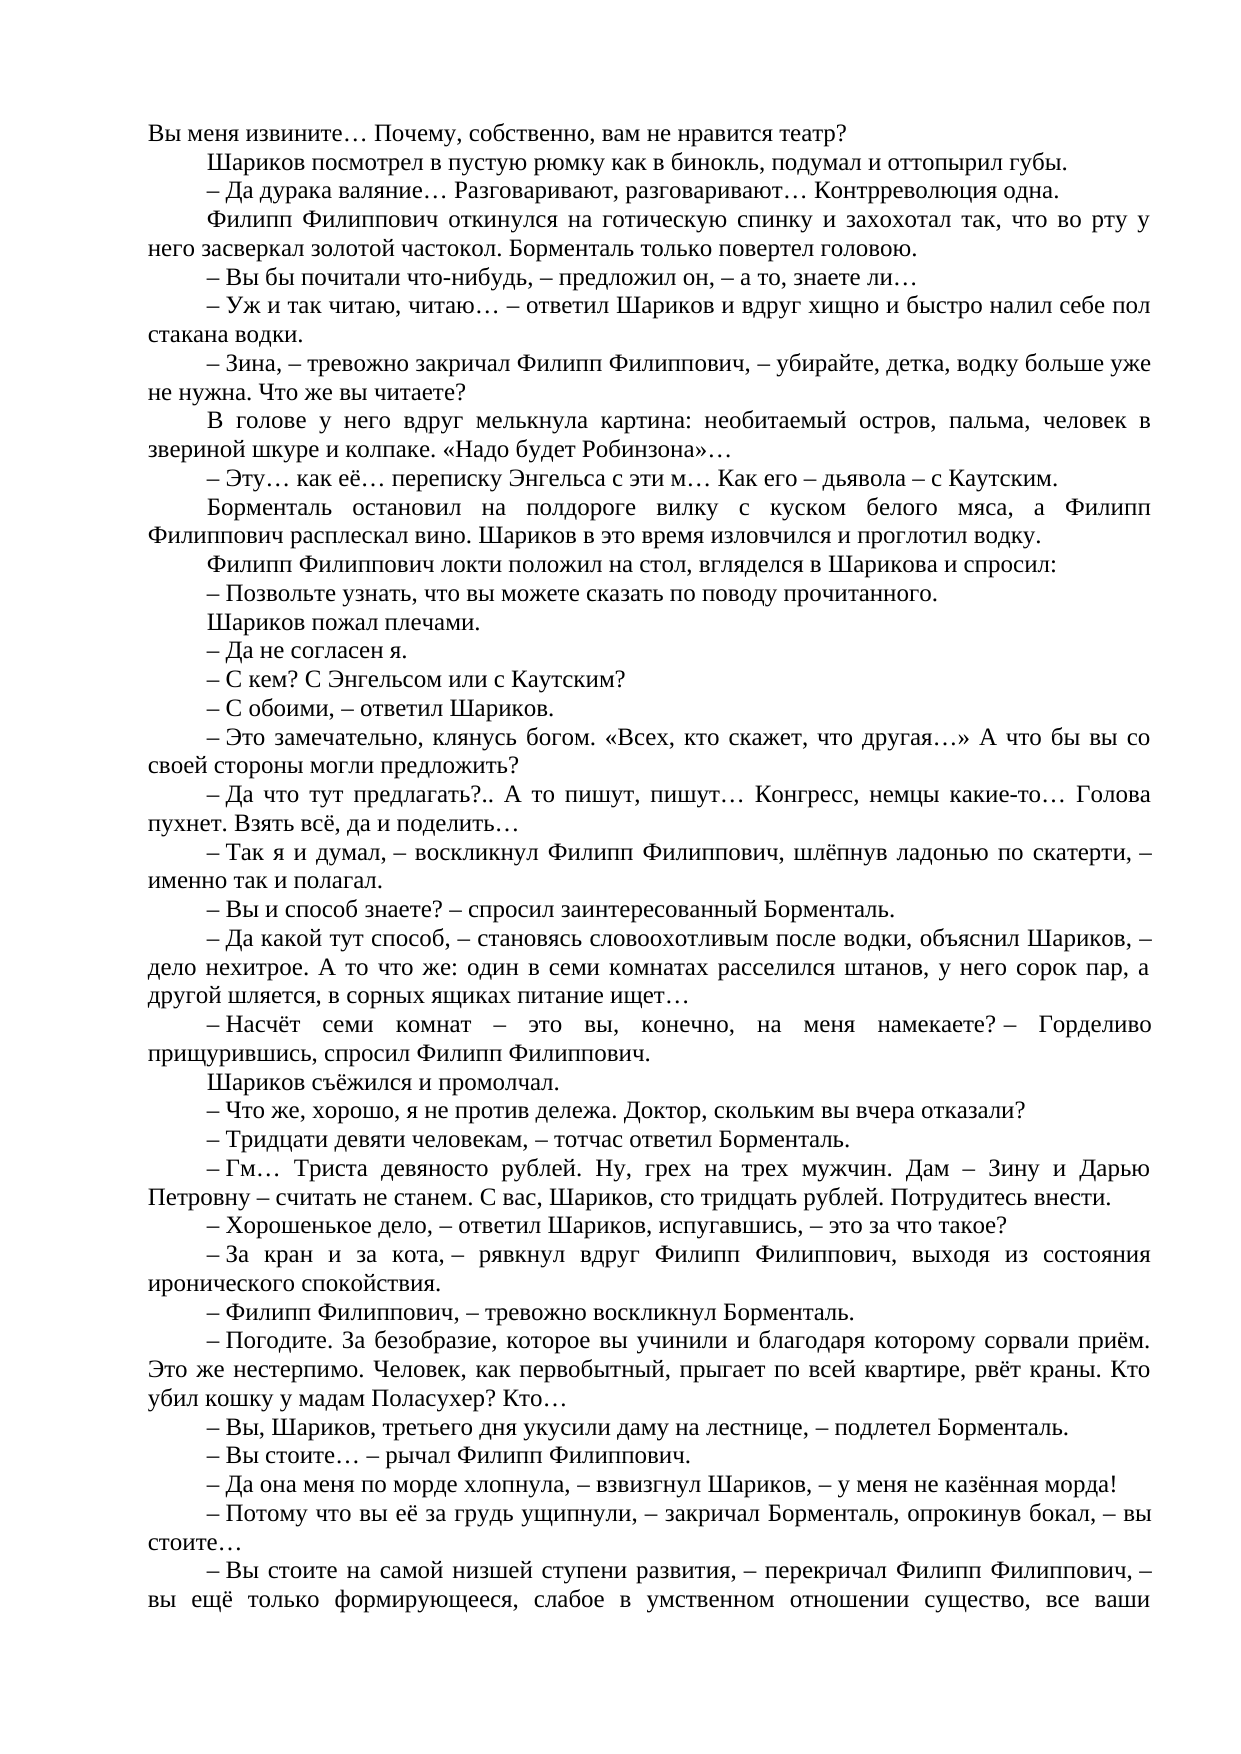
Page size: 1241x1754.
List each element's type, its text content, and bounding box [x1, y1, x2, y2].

text – Вы бы почитали что-нибудь, – предложил он, – а то, знаете ли… [148, 262, 1152, 291]
text – Позвольте узнать, что вы можете сказать по поводу прочитанного. [148, 578, 1152, 607]
text – Филипп Филиппович, – тревожно воскликнул Борменталь. [148, 1297, 1152, 1326]
text Шариков посмотрел в пустую рюмку как в бинокль, подумал и оттопырил губы. [148, 147, 1152, 176]
text – Это замечательно, клянусь богом. «Всех, кто скажет, что другая…» А что бы вы со своей стороны могли предложить? [148, 722, 1152, 779]
text – За кран и за кота, – рявкнул вдруг Филипп Филиппович, выходя из состояния иронического спокойствия. [148, 1239, 1152, 1297]
text – Уж и так читаю, читаю… – ответил Шариков и вдруг хищно и быстро налил себе пол стакана водки. [148, 291, 1152, 348]
text – С обоими, – ответил Шариков. [148, 693, 1152, 722]
text – Вы стоите… – рычал Филипп Филиппович. [148, 1441, 1152, 1469]
text – Да дурака валяние… Разговаривают, разговаривают… Контрреволюция одна. [148, 176, 1152, 204]
text – Насчёт семи комнат – это вы, конечно, на меня намекаете? – Горделиво прищурившись, спросил Филипп Филиппович. [148, 1009, 1152, 1067]
text – Тридцати девяти человекам, – тотчас ответил Борменталь. [148, 1124, 1152, 1153]
text – Да что тут предлагать?.. А то пишут, пишут… Конгресс, немцы какие-то… Голова пухнет. Взять всё, да и поделить… [148, 779, 1152, 837]
text Филипп Филиппович откинулся на готическую спинку и захохотал так, что во рту у него засверкал золотой частокол. Борменталь только повертел головою. [148, 204, 1152, 262]
text – Хорошенькое дело, – ответил Шариков, испугавшись, – это за что такое? [148, 1211, 1152, 1239]
text – С кем? С Энгельсом или с Каутским? [148, 664, 1152, 693]
text Шариков съёжился и промолчал. [148, 1067, 1152, 1096]
text – Вы, Шариков, третьего дня укусили даму на лестнице, – подлетел Борменталь. [148, 1412, 1152, 1441]
text – Гм… Триста девяносто рублей. Ну, грех на трех мужчин. Дам – Зину и Дарью Петровну – считать не станем. С вас, Шариков, сто тридцать рублей. Потрудитесь внести. [148, 1153, 1152, 1211]
text – Что же, хорошо, я не против дележа. Доктор, скольким вы вчера отказали? [148, 1096, 1152, 1124]
text – Зина, – тревожно закричал Филипп Филиппович, – убирайте, детка, водку больше уже не нужна. Что же вы читаете? [148, 348, 1152, 406]
text – Эту… как её… переписку Энгельса с эти м… Как его – дьявола – с Каутским. [148, 463, 1152, 492]
text – Потому что вы её за грудь ущипнули, – закричал Борменталь, опрокинув бокал, – вы стоите… [148, 1498, 1152, 1556]
text – Погодите. За безобразие, которое вы учинили и благодаря которому сорвали приём. Это же нестерпимо. Человек, как первобытный, прыгает по всей квартире, рвёт краны. Кто убил кошку у мадам Поласухер? Кто… [148, 1326, 1152, 1412]
text – Вы и способ знаете? – спросил заинтересованный Борменталь. [148, 894, 1152, 923]
text Шариков пожал плечами. [148, 607, 1152, 636]
text – Да какой тут способ, – становясь словоохотливым после водки, объяснил Шариков, – дело нехитрое. А то что же: один в семи комнатах расселился штанов, у него сорок пар, а другой шляется, в сорных ящиках питание ищет… [148, 923, 1152, 1009]
text Борменталь остановил на полдороге вилку с куском белого мяса, а Филипп Филиппович расплескал вино. Шариков в это время изловчился и проглотил водку. [148, 492, 1152, 549]
text – Да не согласен я. [148, 636, 1152, 664]
text – Так я и думал, – воскликнул Филипп Филиппович, шлёпнув ладонью по скатерти, – именно так и полагал. [148, 837, 1152, 894]
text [148, 1556, 1152, 1613]
text – Да она меня по морде хлопнула, – взвизгнул Шариков, – у меня не казённая морда! [148, 1469, 1152, 1498]
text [148, 118, 1152, 147]
text Филипп Филиппович локти положил на стол, вгляделся в Шарикова и спросил: [148, 549, 1152, 578]
text В голове у него вдруг мелькнула картина: необитаемый остров, пальма, человек в звериной шкуре и колпаке. «Надо будет Робинзона»… [148, 406, 1152, 463]
